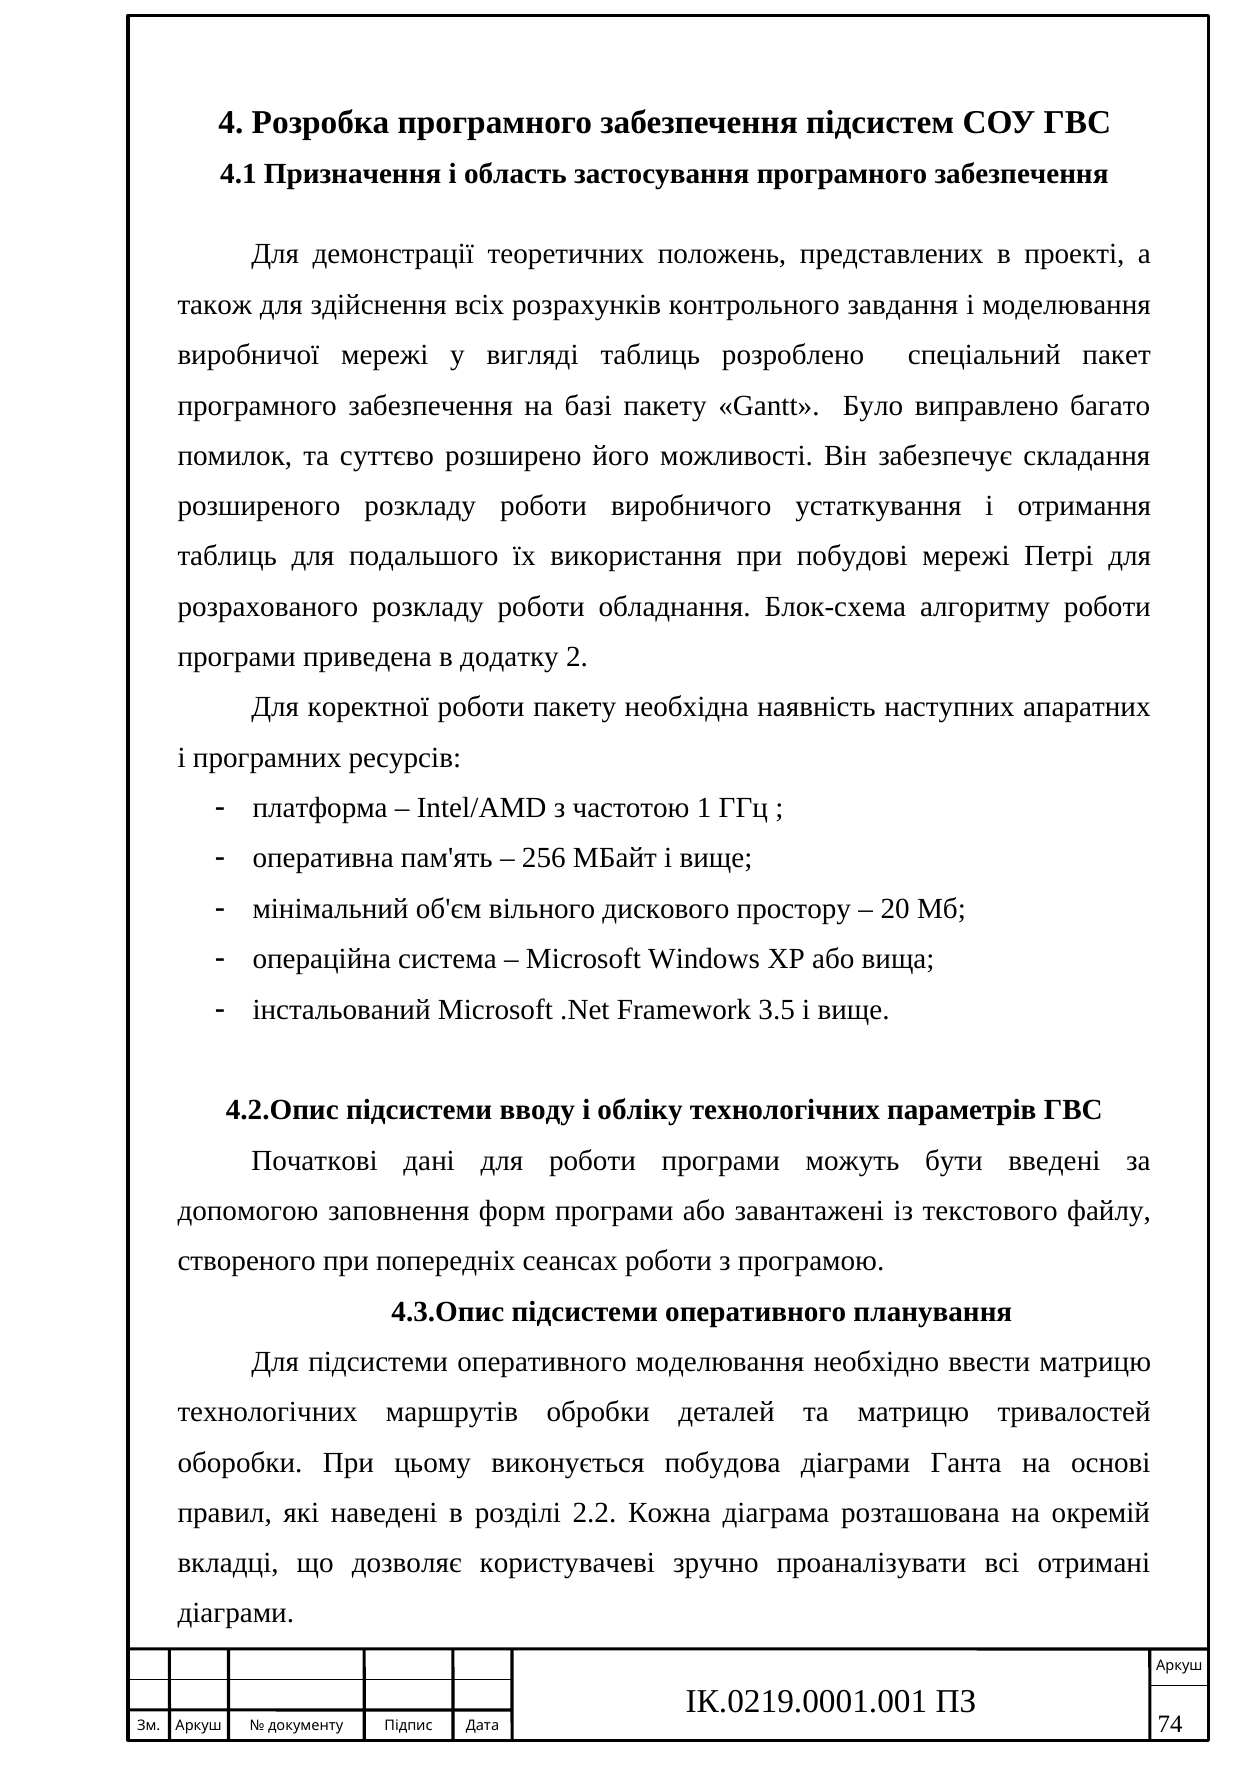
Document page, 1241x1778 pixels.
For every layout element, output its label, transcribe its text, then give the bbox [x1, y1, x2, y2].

list оперативна пам'ять – 256 МБайт і вище; [215, 841, 1152, 874]
text Для підсистеми оперативного моделювання необхідно ввести матрицю технологічних маршрутів обробки деталей та матрицю тривалостей оборобки. При цьому виконується побудова діаграми Ганта на основі правил, які наведені в розділі 2.2. Кожна діаграма розташована на окремій вкладці, що дозволяє користувачеві зручно проаналізувати всі отримані діаграми. [177, 1344, 1152, 1629]
text Для демонстрації теоретичних положень, представлених в проекті, а також для здійснення всіх розрахунків контрольного завдання і моделювання виробничої мережі у вигляді таблиць розроблено спеціальний пакет програмного забезпечення на базі пакету «Gantt». Було виправлено багато помилок, та суттєво розширено його можливості. Він забезпечує складання розширеного розкладу роботи виробничого устаткування і отримання таблиць для подальшого їх використання при побудові мережі Петрі для розрахованого розкладу роботи обладнання. Блок-схема алгоритму роботи програми приведена в додатку 2. [177, 237, 1152, 673]
text 4.1 Призначення і область застосування програмного забезпечення [177, 156, 1152, 190]
text 4.2.Опис підсистеми вводу і обліку технологічних параметрів ГВС [177, 1092, 1152, 1126]
text 4.3.Опис підсистеми оперативного планування [252, 1294, 1152, 1327]
text Для коректної роботи пакету необхідна наявність наступних апаратних і програмних ресурсів: [177, 689, 1152, 773]
list платформа – Intel/AMD з частотою 1 ГГц ; [215, 790, 1152, 824]
list операційна система – Microsoft Windows XP або вища; [215, 941, 1152, 975]
text Початкові дані для роботи програми можуть бути введені за допомогою заповнення форм програми або завантажені із текстового файлу, створеного при попередніх сеансах роботи з програмою. [177, 1143, 1152, 1277]
list інстальований Microsoft .Net Framework 3.5 і вище. [215, 992, 1152, 1025]
text 4. Розробка програмного забезпечення підсистем СОУ ГВС [177, 103, 1152, 141]
list мінімальний об'єм вільного дискового простору – 20 Мб; [215, 891, 1152, 924]
